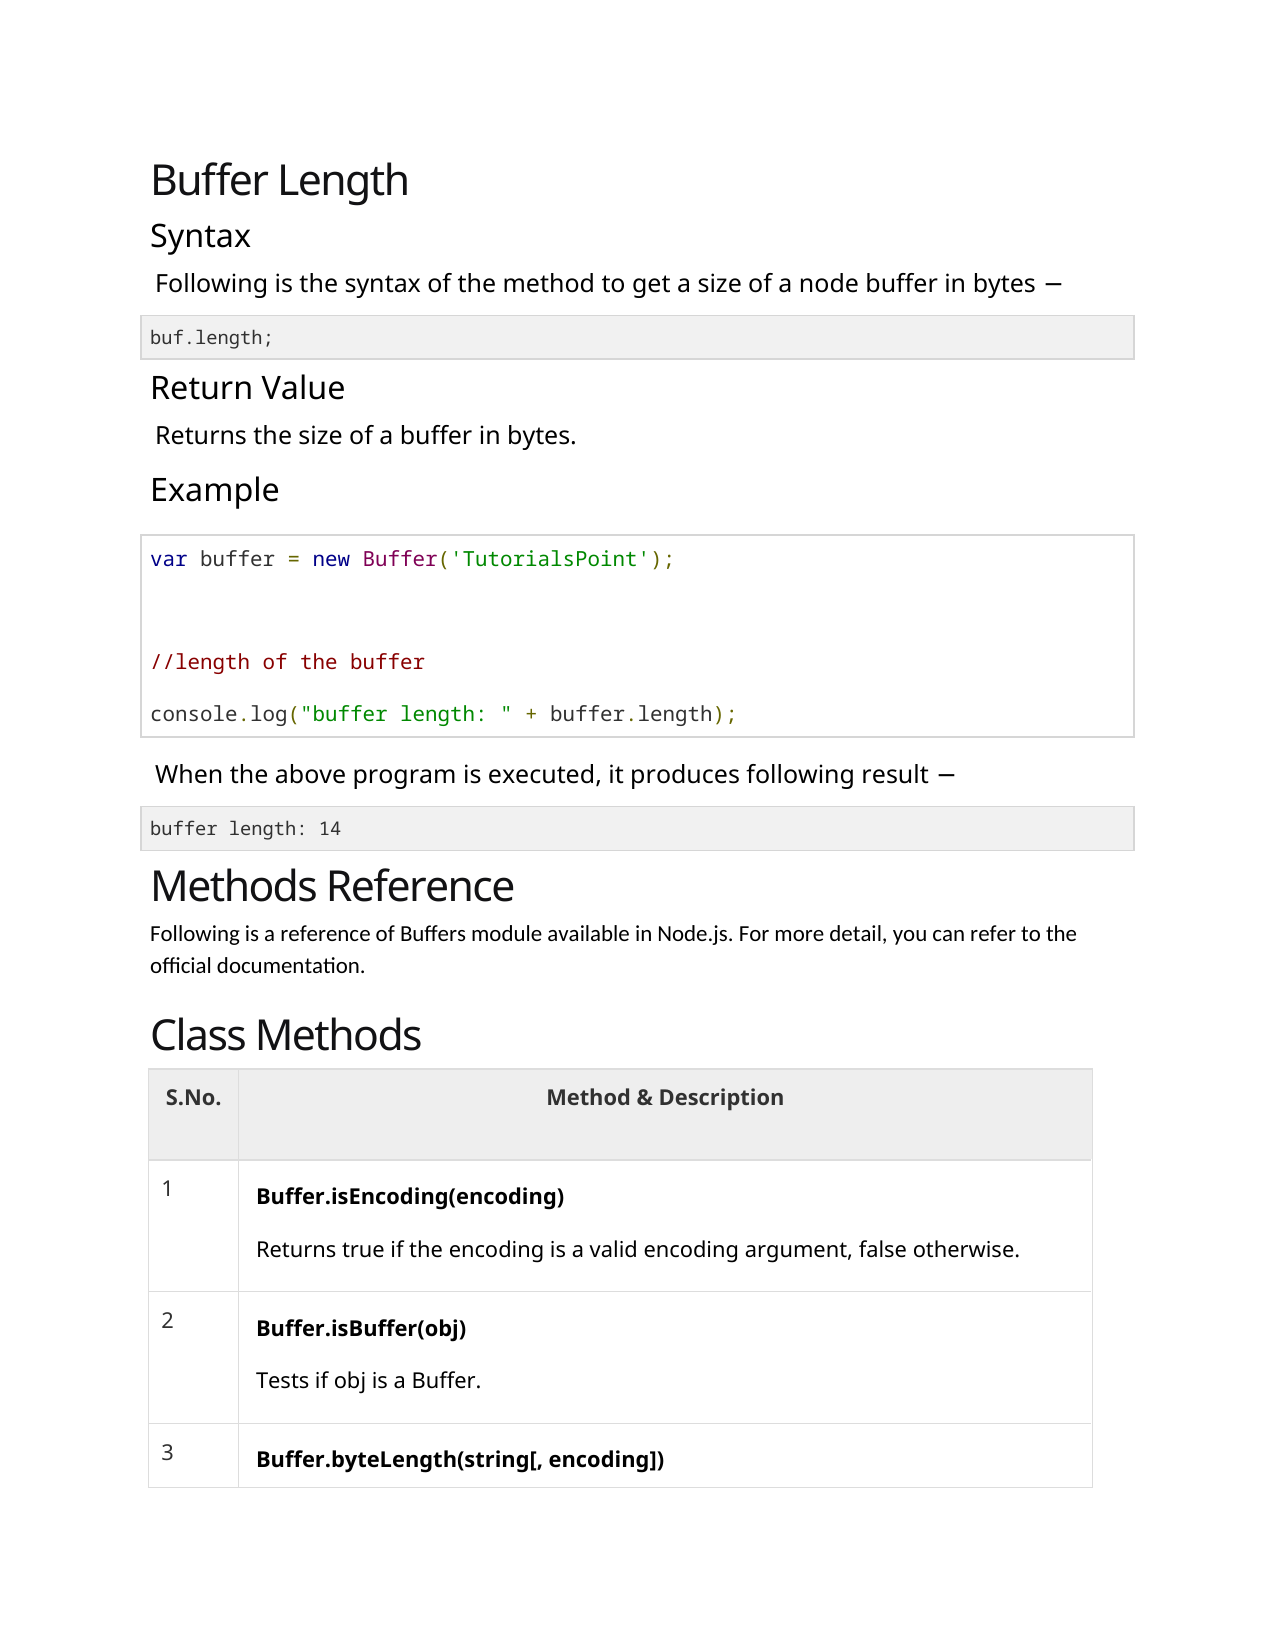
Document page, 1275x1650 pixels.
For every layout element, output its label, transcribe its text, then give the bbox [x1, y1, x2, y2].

table_cell 3 [149, 1424, 238, 1486]
text When the above program is executed, it produces following result − [155, 753, 1120, 791]
text Following is a reference of Buffers module available in Node.js. For more detail, you can refer to the official documentation. [150, 919, 1125, 979]
text console.log("buffer length: " + buffer.length); [142, 689, 1133, 736]
table_cell 2 [149, 1292, 238, 1422]
subtitle Syntax [150, 213, 1120, 257]
table_cell Buffer.isEncoding(encoding) Returns true if the encoding is a valid encoding argument, false otherwise. [239, 1159, 1092, 1291]
subtitle Class Methods [150, 1004, 1120, 1063]
table_header Method & Description [239, 1070, 1092, 1159]
table_header S.No. [149, 1070, 238, 1159]
subtitle Example [150, 466, 1120, 510]
table_cell Buffer.isBuffer(obj) Tests if obj is a Buffer. [239, 1291, 1092, 1422]
text buffer length: 14 [142, 807, 1133, 850]
subtitle Buffer Length [150, 150, 1120, 208]
subtitle Return Value [150, 365, 1120, 409]
text Returns the size of a buffer in bytes. [155, 414, 1120, 451]
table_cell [239, 1423, 1092, 1486]
subtitle Methods Reference [150, 856, 1120, 914]
text var buffer = new Buffer('TutorialsPoint'); [142, 536, 1133, 572]
text //length of the buffer [142, 638, 1133, 676]
text buf.length; [142, 316, 1133, 358]
text Following is the syntax of the method to get a size of a node buffer in bytes − [155, 262, 1120, 300]
table_cell 1 [149, 1161, 238, 1291]
